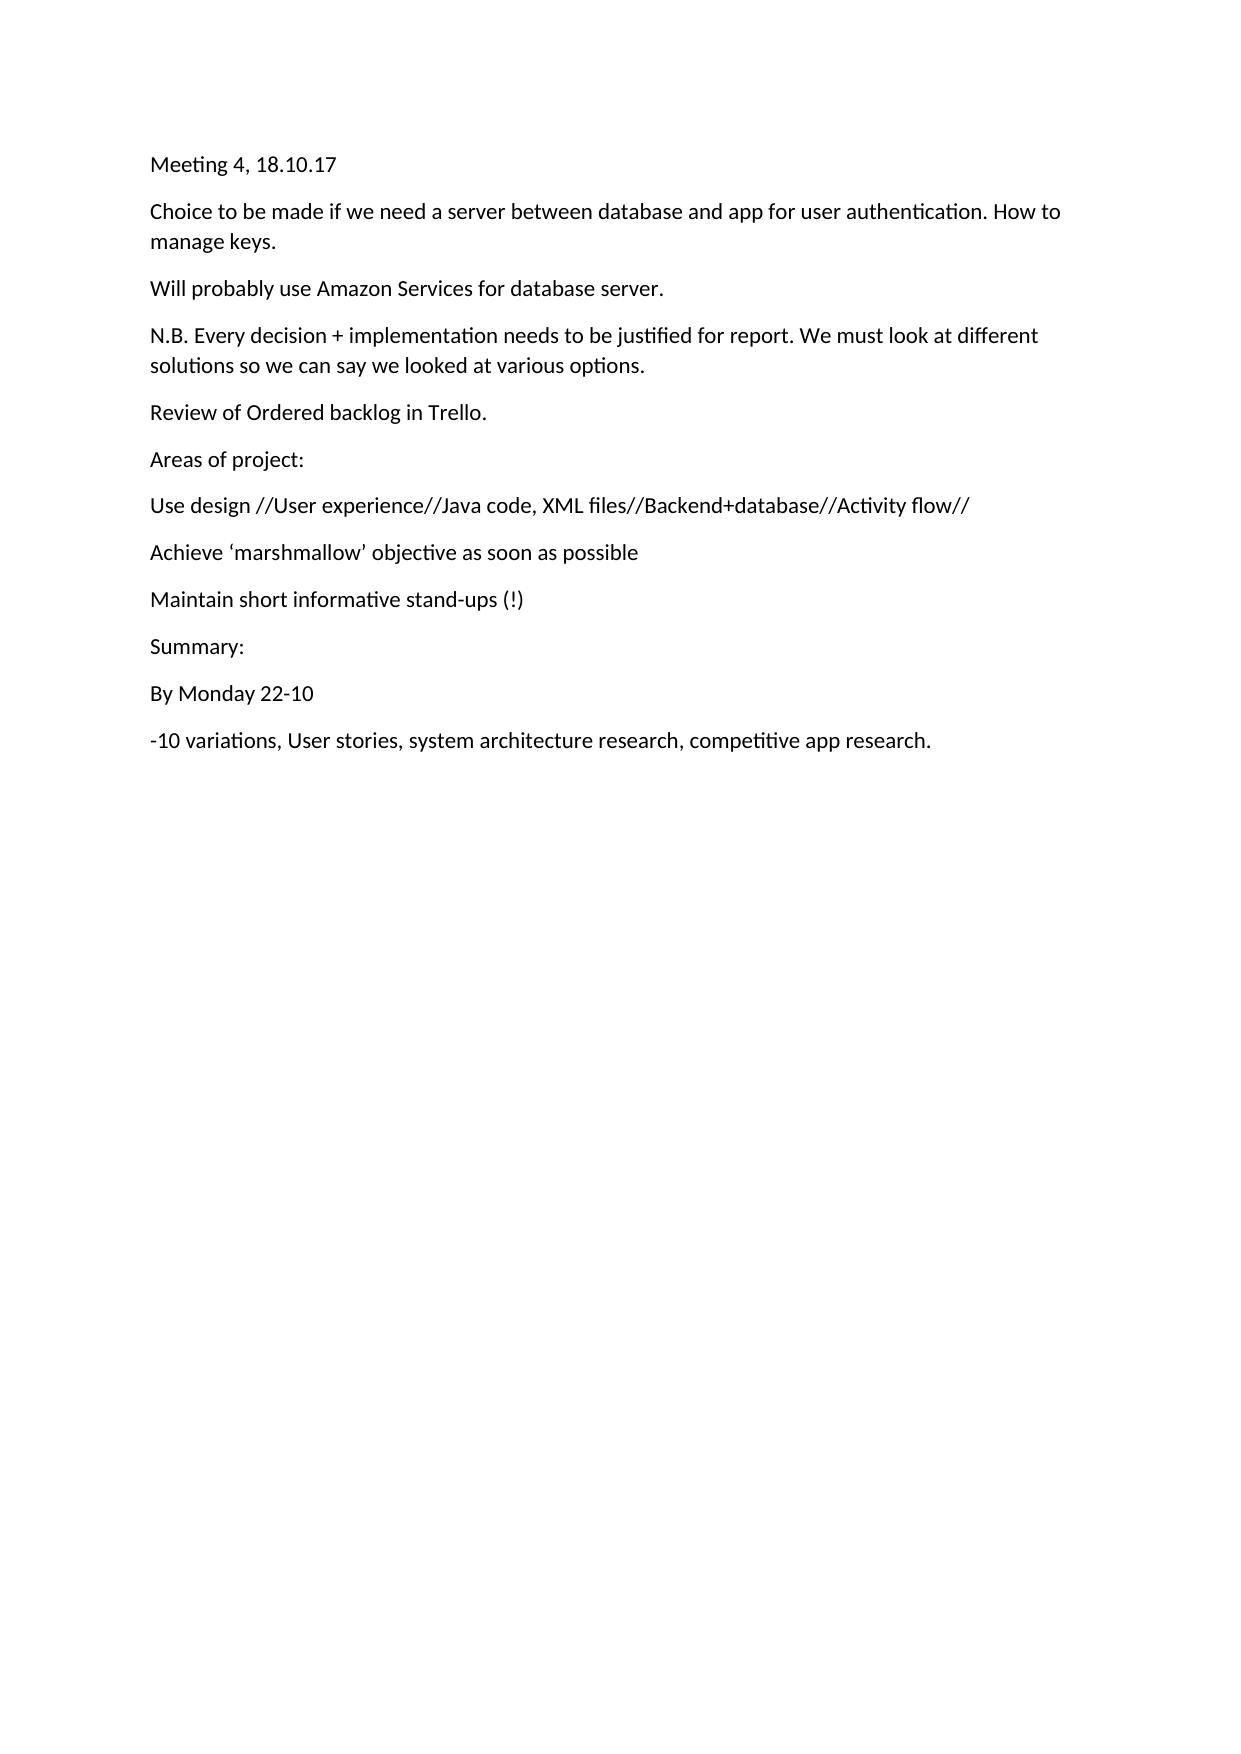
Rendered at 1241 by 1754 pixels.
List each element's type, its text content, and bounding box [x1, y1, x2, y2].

text Maintain short informative stand-ups (!) [150, 585, 1090, 613]
text N.B. Every decision + implementation needs to be justified for report. We must look at different solutions so we can say we looked at various options. [150, 321, 1090, 379]
text Use design //User experience//Java code, XML files//Backend+database//Activity flow// [150, 492, 1090, 520]
text Choice to be made if we need a server between database and app for user authentication. How to manage keys. [150, 197, 1090, 255]
text Meeting 4, 18.10.17 [150, 150, 1090, 178]
text Areas of project: [150, 445, 1090, 473]
text By Monday 22-10 [150, 679, 1090, 707]
text Review of Ordered backlog in Trello. [150, 398, 1090, 426]
text -10 variations, User stories, system architecture research, competitive app research. [150, 726, 1090, 754]
text Summary: [150, 632, 1090, 660]
text Will probably use Amazon Services for database server. [150, 274, 1090, 302]
text Achieve ‘marshmallow’ objective as soon as possible [150, 538, 1090, 567]
